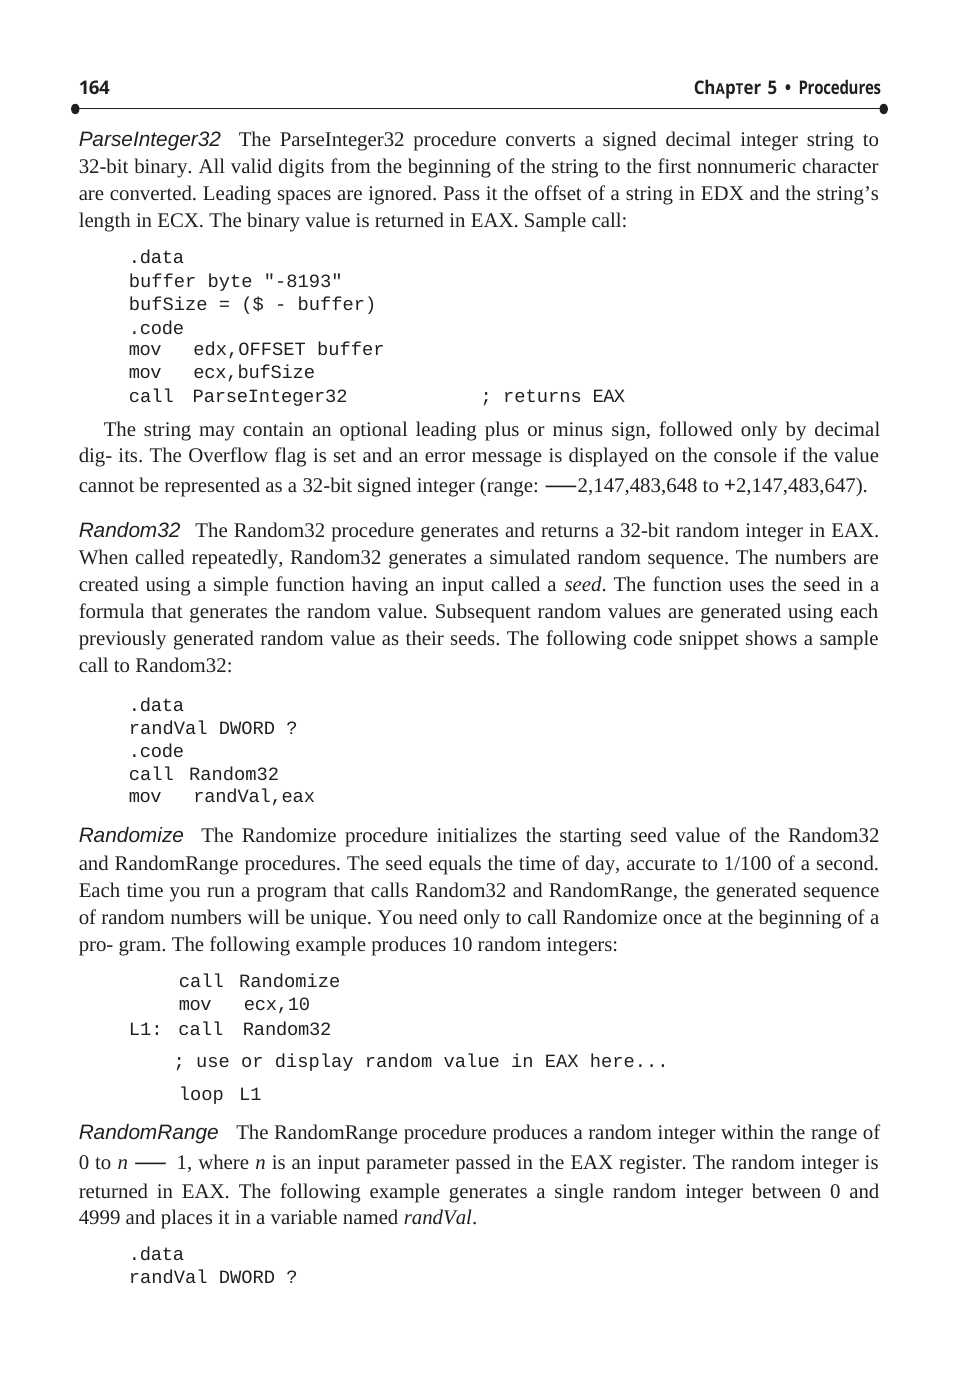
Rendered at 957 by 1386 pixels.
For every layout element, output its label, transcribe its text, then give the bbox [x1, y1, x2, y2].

text ParseInteger32 The ParseInteger32 procedure converts a signed decimal integer string to 32-bit binary. All valid digits from the beginning of the string to the first nonnumeric character are converted. Leading spaces are ignored. Pass it the offset of a string in EDX and the string’s length in ECX. The binary value is returned in EAX. Sample call: [78, 127, 880, 232]
text L1: call Random32 [128, 1018, 883, 1039]
text .data [128, 1245, 883, 1266]
text .data [128, 696, 883, 717]
text call Random32 mov randVal,eax [128, 764, 318, 808]
text call ParseInteger32 ; returns EAX [128, 386, 883, 407]
text call Randomize mov ecx,10 [178, 972, 346, 1016]
text mov edx,OFFSET buffer mov ecx,bufSize [128, 340, 386, 384]
text ; use or display random value in EAX here... loop L1 [173, 1051, 672, 1106]
text .data [128, 248, 883, 269]
text Randomize The Randomize procedure initializes the starting seed value of the Random32 and RandomRange procedures. The seed equals the time of day, accurate to 1/100 of a second. Each time you run a program that calls Random32 and RandomRange, the generated sequence of random numbers will be unique. You need only to call Randomize once at the beginning of a pro- gram. The following example produces 10 random integers: [78, 823, 880, 956]
text RandomRange The RandomRange procedure produces a random integer within the range of 0 to n — 1, where n is an input parameter passed in the EAX register. The random integer is returned in EAX. The following example generates a single random integer between 0 and 4999 and places it in a variable named randVal. [78, 1120, 880, 1229]
text randVal DWORD ? [128, 718, 883, 740]
text .code [128, 317, 883, 338]
text randVal DWORD ? [128, 1268, 883, 1289]
text buffer byte "-8193" bufSize = ($ - buffer) [128, 271, 408, 316]
text Random32 The Random32 procedure generates and returns a 32-bit random integer in EAX. When called repeatedly, Random32 generates a simulated random sequence. The numbers are created using a simple function having an input called a seed. The function uses the seed in a formula that generates the random value. Subsequent random values are generated using each previously generated random value as their seeds. The following code snippet shows a sample call to Random32: [78, 517, 880, 677]
text .code [128, 741, 883, 763]
text The string may contain an optional leading plus or minus sign, followed only by decimal dig- its. The Overflow flag is set and an error message is displayed on the console if the value cannot be represented as a 32-bit signed integer (range: —2,147,483,648 to +2,147,483,647). [78, 417, 880, 499]
